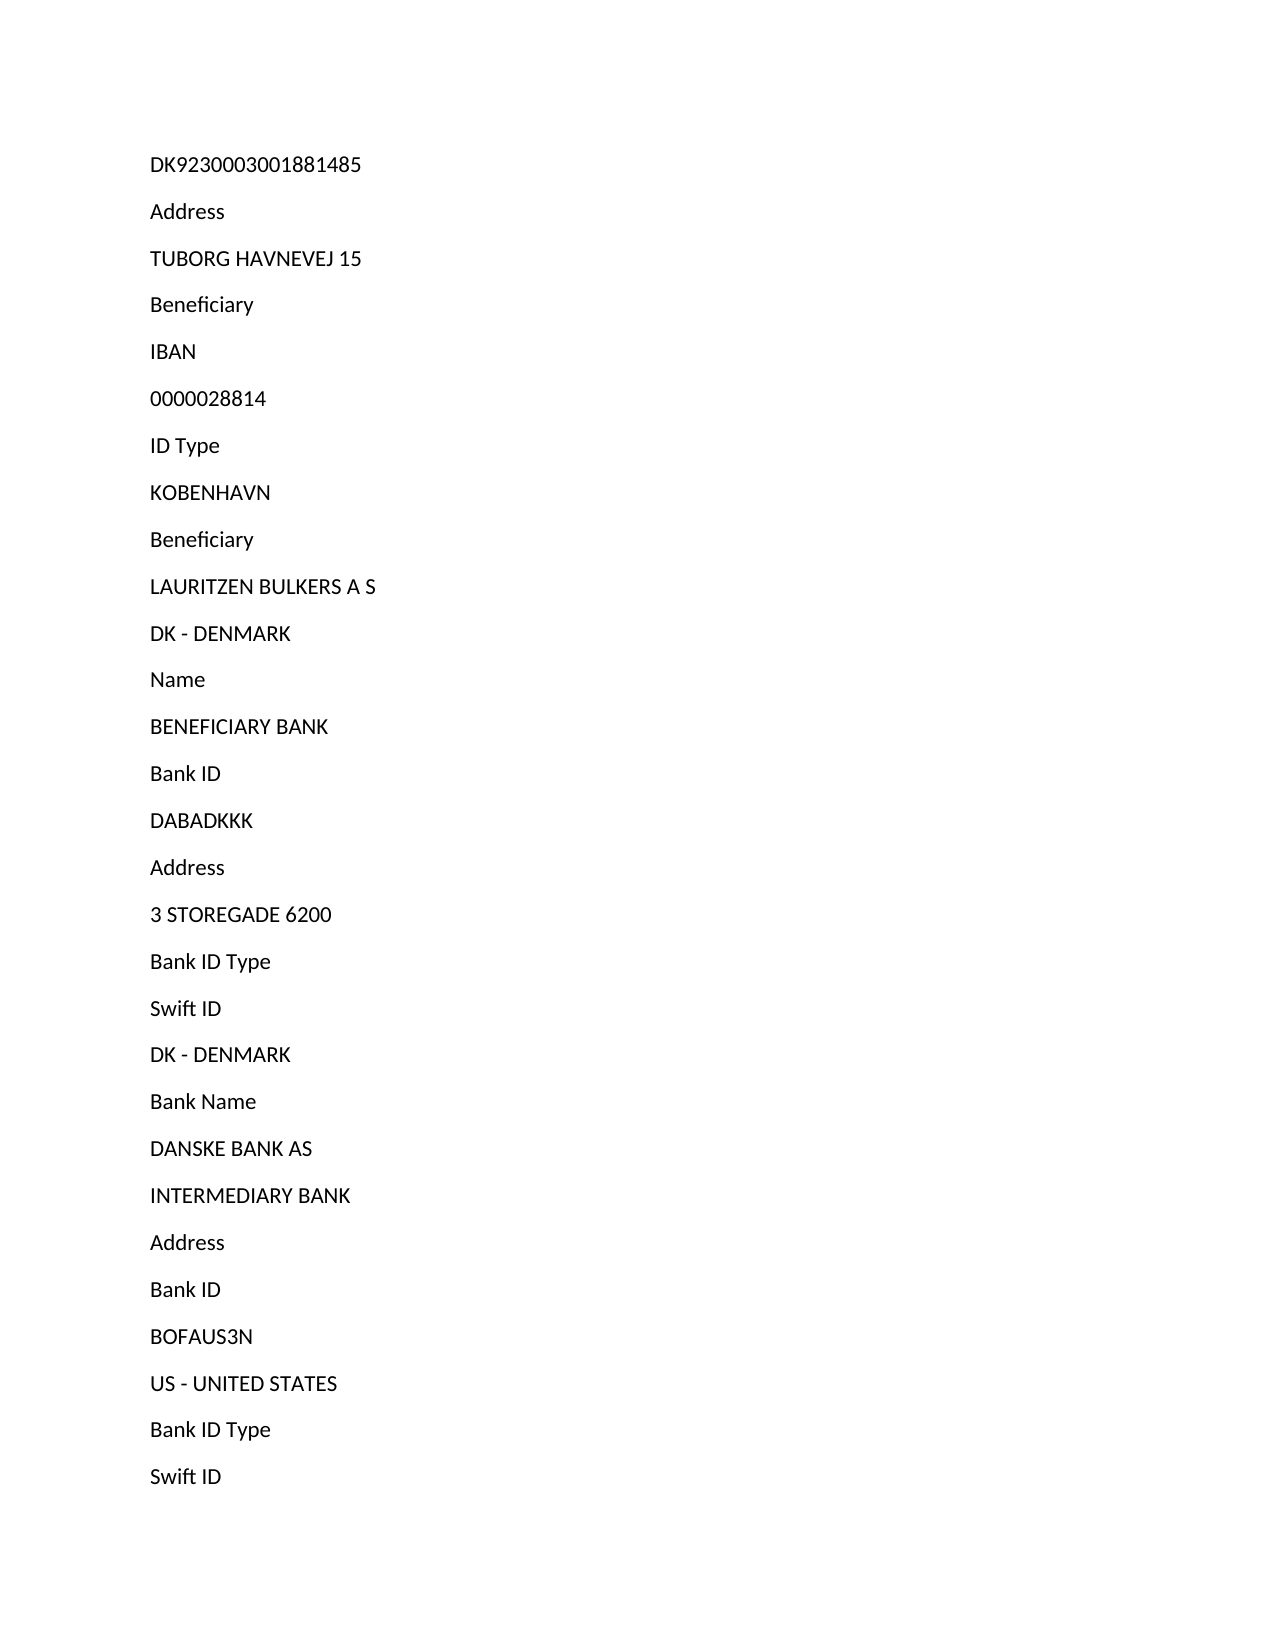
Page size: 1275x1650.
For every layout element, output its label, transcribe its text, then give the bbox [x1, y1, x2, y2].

text DK - DENMARK [150, 1041, 1125, 1069]
text BENEFICIARY BANK [150, 712, 1125, 741]
text Beneficiary [150, 525, 1125, 553]
text BOFAUS3N [150, 1322, 1125, 1350]
text Address [150, 853, 1125, 881]
text TUBORG HAVNEVEJ 15 [150, 244, 1125, 272]
text DK - DENMARK [150, 619, 1125, 647]
text DK9230003001881485 [150, 150, 1125, 178]
text DANSKE BANK AS [150, 1134, 1125, 1162]
text 3 STOREGADE 6200 [150, 900, 1125, 928]
text Beneficiary [150, 291, 1125, 319]
text Bank Name [150, 1087, 1125, 1116]
text Swift ID [150, 994, 1125, 1022]
text IBAN [150, 337, 1125, 366]
text Name [150, 666, 1125, 694]
text ID Type [150, 431, 1125, 459]
text Swift ID [150, 1462, 1125, 1491]
text Address [150, 1228, 1125, 1256]
text Address [150, 197, 1125, 225]
text DABADKKK [150, 806, 1125, 834]
text US - UNITED STATES [150, 1369, 1125, 1397]
text Bank ID [150, 759, 1125, 787]
text Bank ID Type [150, 947, 1125, 975]
text LAURITZEN BULKERS A S [150, 572, 1125, 600]
text INTERMEDIARY BANK [150, 1181, 1125, 1209]
text KOBENHAVN [150, 478, 1125, 506]
text Bank ID [150, 1275, 1125, 1303]
text 0000028814 [150, 384, 1125, 412]
text Bank ID Type [150, 1416, 1125, 1444]
